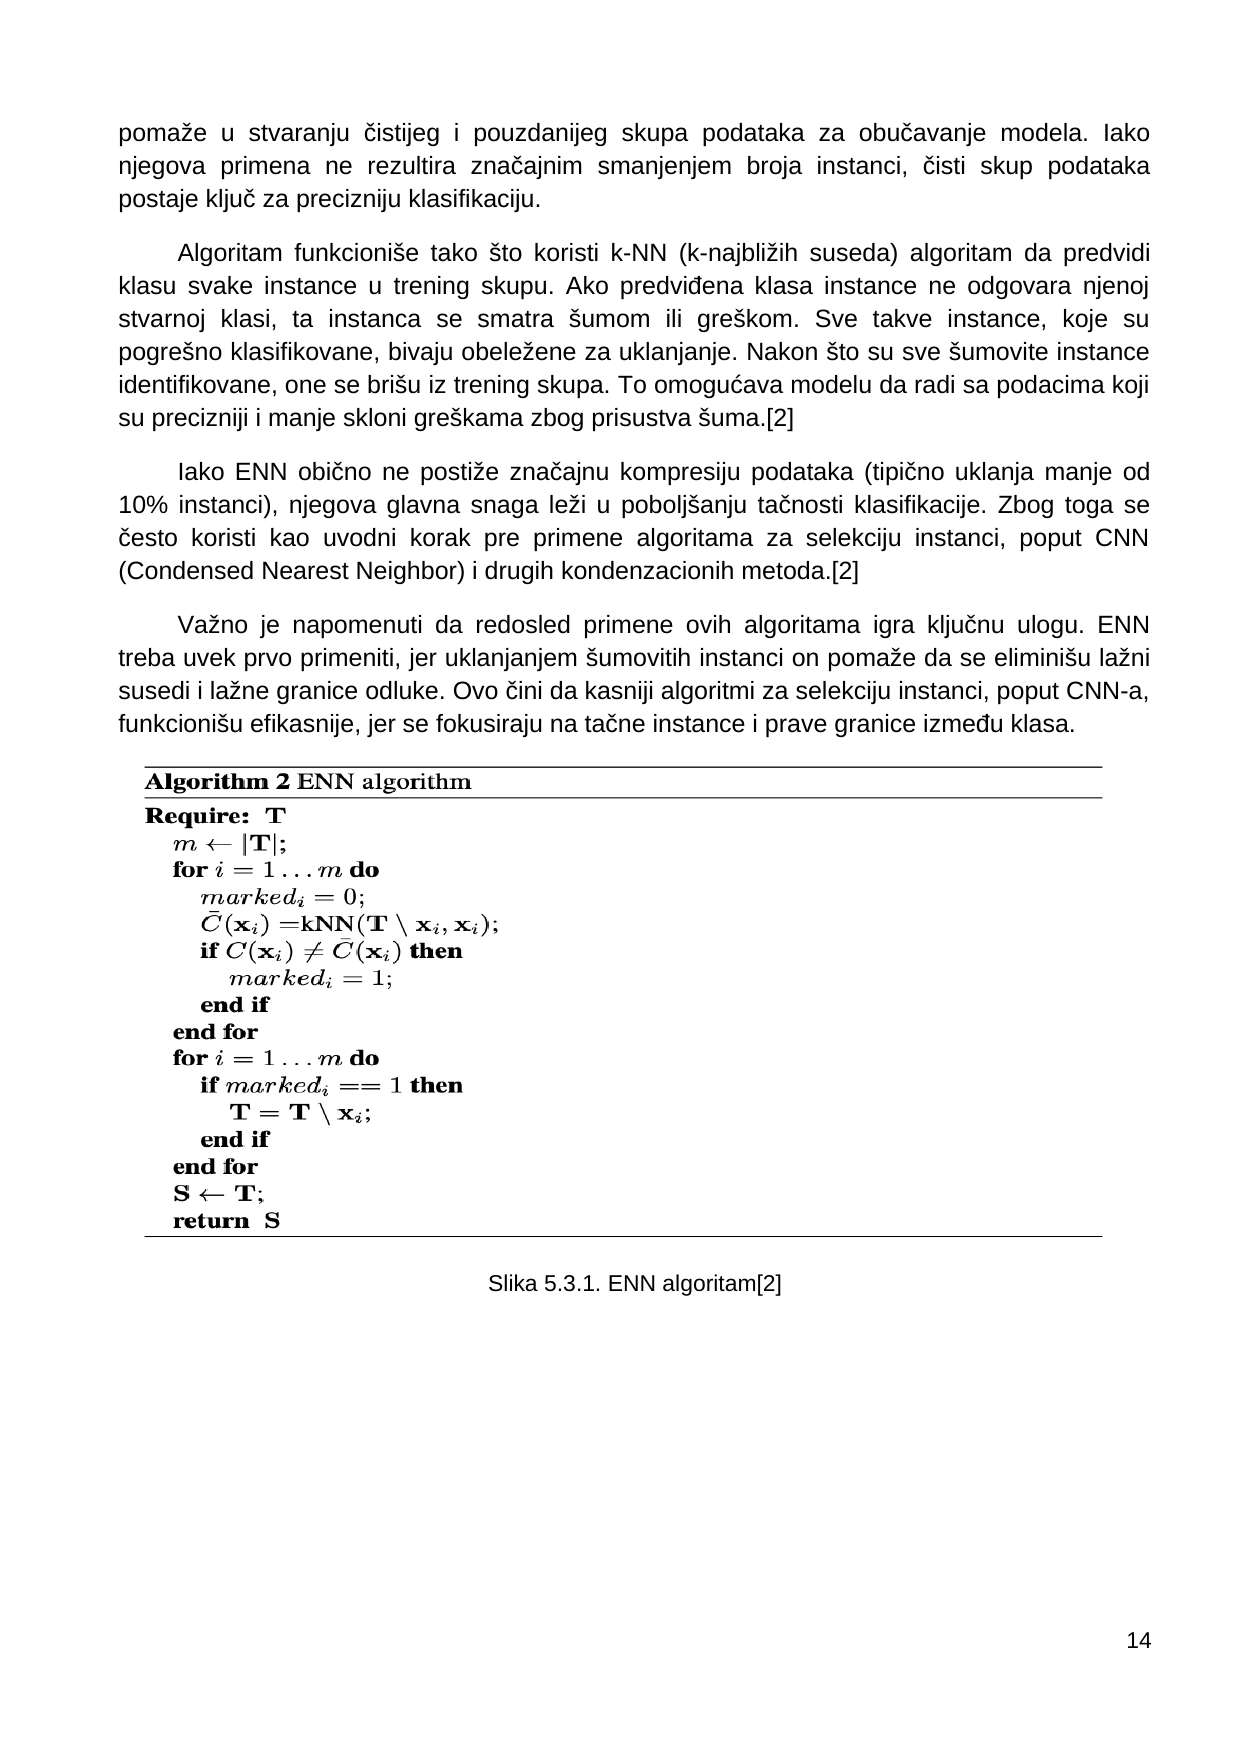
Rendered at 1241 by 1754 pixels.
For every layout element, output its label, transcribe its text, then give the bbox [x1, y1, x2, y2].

text Algoritam funkcioniše tako što koristi k-NN (k-najbližih suseda) algoritam da predvidi klasu svake instance u trening skupu. Ako predviđena klasa instance ne odgovara njenoj stvarnoj klasi, ta instanca se smatra šumom ili greškom. Sve takve instance, koje su pogrešno klasifikovane, bivaju obeležene za uklanjanje. Nakon što su sve šumovite instance identifikovane, one se brišu iz trening skupa. To omogućava modelu da radi sa podacima koji su precizniji i manje skloni greškama zbog prisustva šuma.[2] [118, 238, 1152, 432]
picture [132, 762, 1108, 1241]
text Iako ENN obično ne postiže značajnu kompresiju podataka (tipično uklanja manje od 10% instanci), njegova glavna snaga leži u poboljšanju tačnosti klasifikacije. Zbog toga se često koristi kao uvodni korak pre primene algoritama za selekciju instanci, poput CNN (Condensed Nearest Neighbor) i drugih kondenzacionih metoda.[2] [118, 457, 1152, 585]
text Važno je napomenuti da redosled primene ovih algoritama igra ključnu ulogu. ENN treba uvek prvo primeniti, jer uklanjanjem šumovitih instanci on pomaže da se eliminišu lažni susedi i lažne granice odluke. Ovo čini da kasniji algoritmi za selekciju instanci, poput CNN-a, funkcionišu efikasnije, jer se fokusiraju na tačne instance i prave granice između klasa. [118, 610, 1152, 738]
